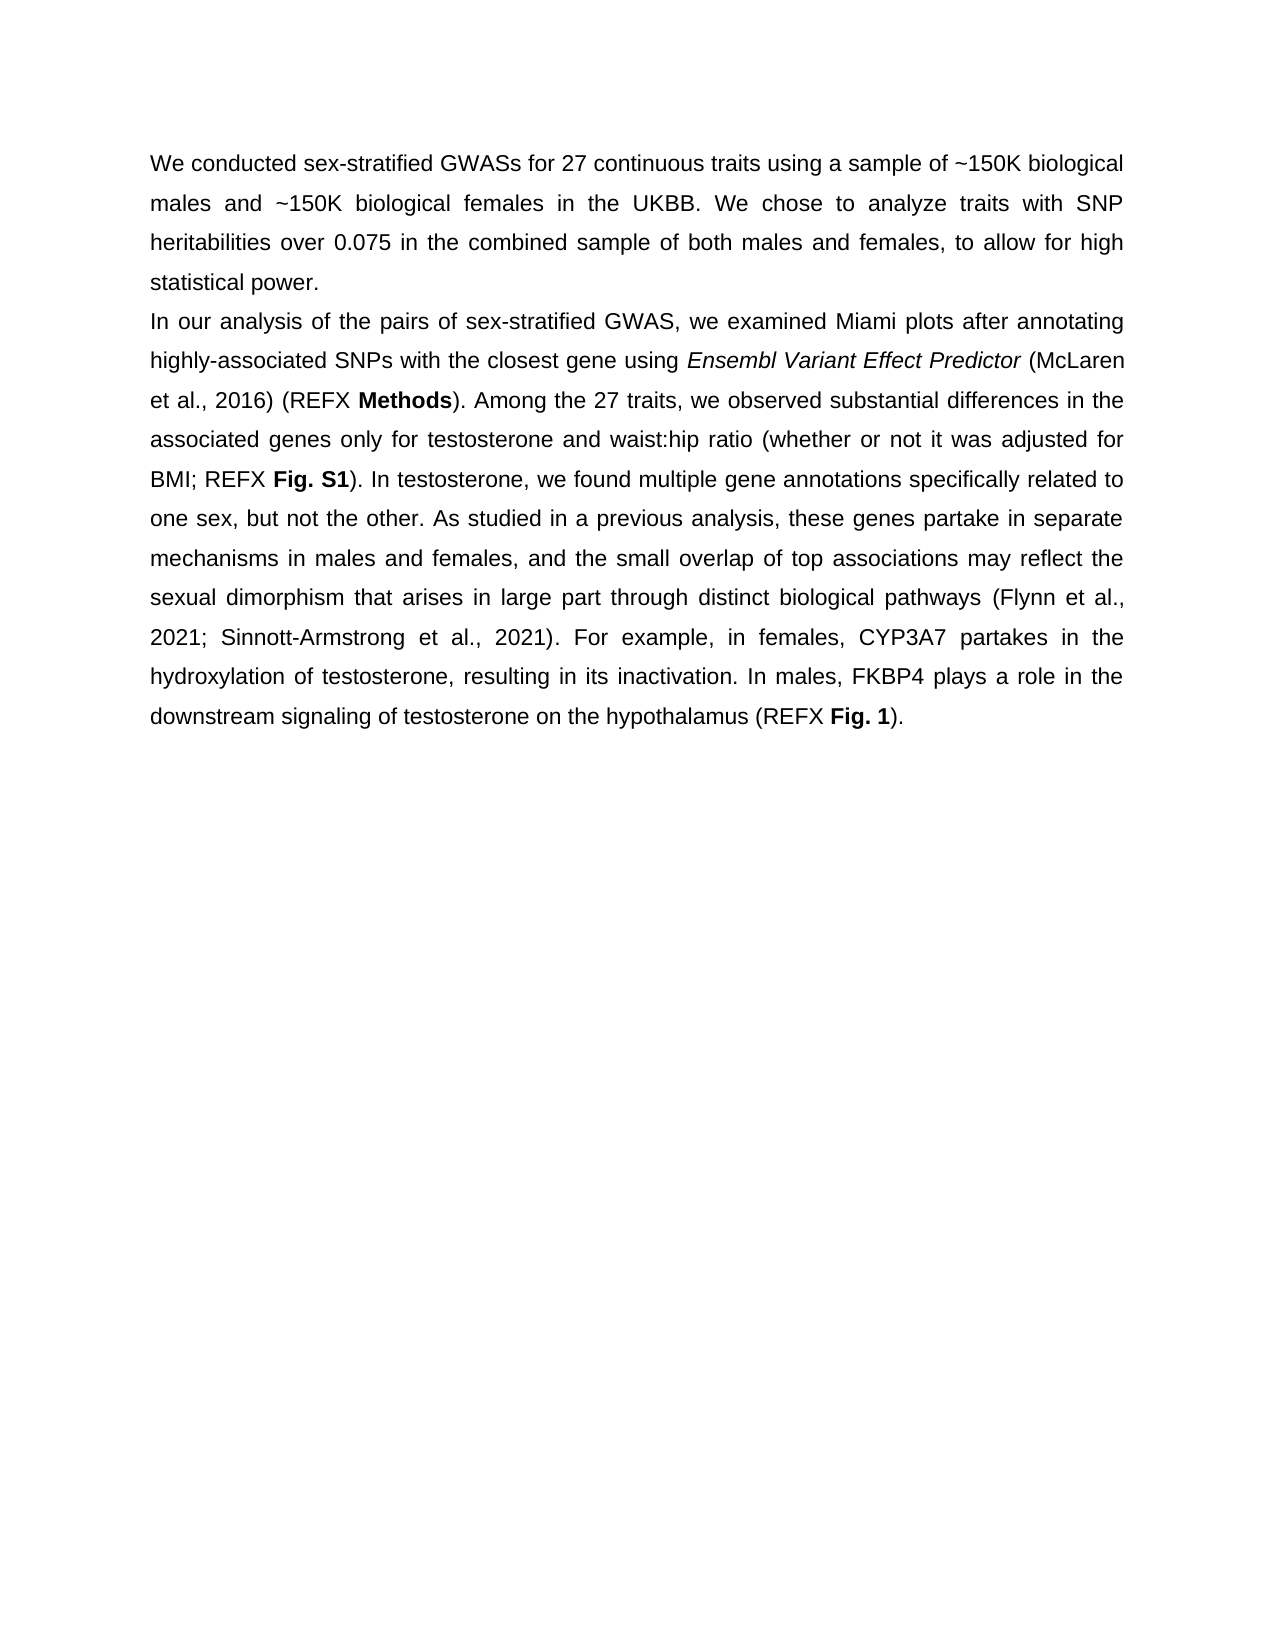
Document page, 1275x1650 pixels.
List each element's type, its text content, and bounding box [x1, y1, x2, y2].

text We conducted sex-stratified GWASs for 27 continuous traits using a sample of ~150K biological males and ~150K biological females in the UKBB. We chose to analyze traits with SNP heritabilities over 0.075 in the combined sample of both males and females, to allow for high statistical power. [150, 150, 1125, 295]
text In our analysis of the pairs of sex-stratified GWAS, we examined Miami plots after annotating highly-associated SNPs with the closest gene using Ensembl Variant Effect Predictor (REFX Methods). Among the 27 traits, we observed substantial differences in the associated genes only for testosterone and waist:hip ratio (whether or not it was adjusted for BMI; REFX Fig. S1). In testosterone, we found multiple gene annotations specifically related to one sex, but not the other. As studied in a previous analysis, these genes partake in separate mechanisms in males and females, and the small overlap of top associations may reflect the sexual dimorphism that arises in large part through distinct biological pathways . For example, in females, CYP3A7 partakes in the hydroxylation of testosterone, resulting in its inactivation. In males, FKBP4 plays a role in the downstream signaling of testosterone on the hypothalamus (REFX Fig. 1). [150, 308, 1125, 729]
